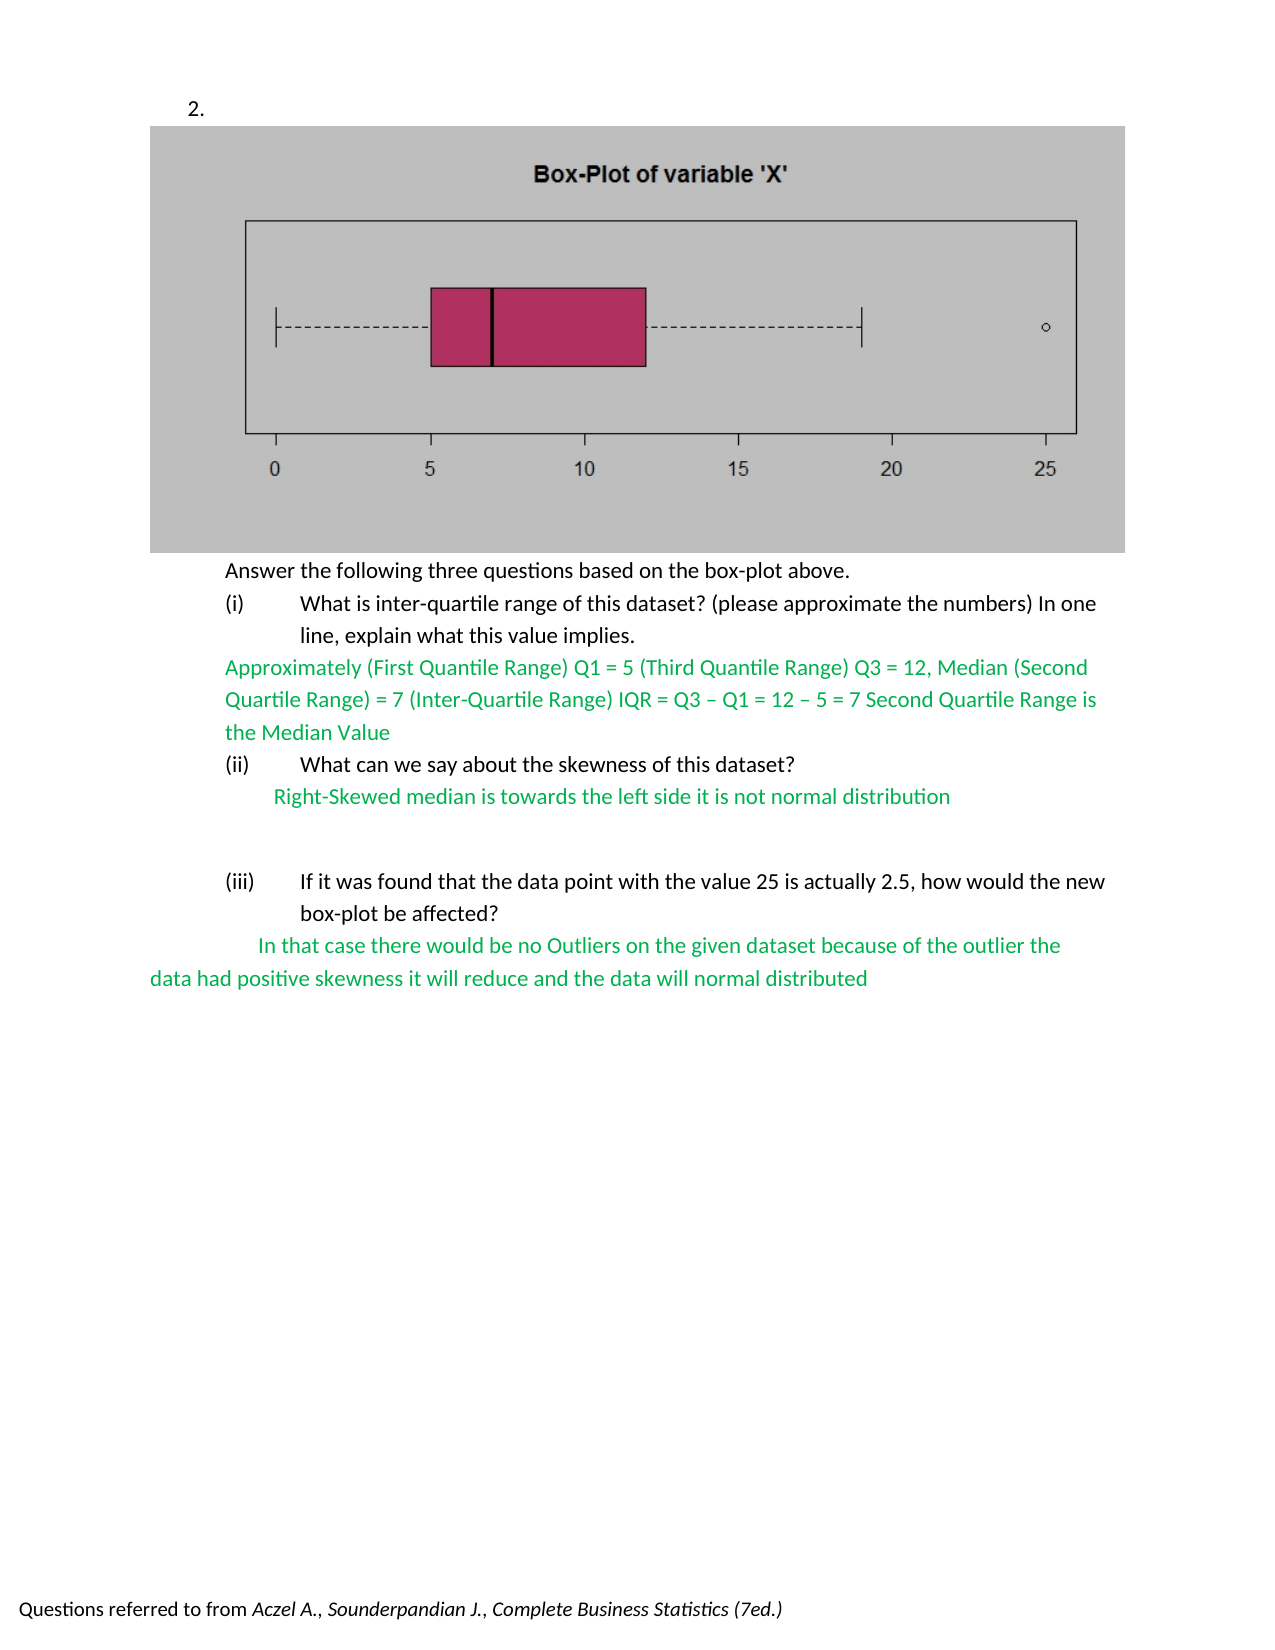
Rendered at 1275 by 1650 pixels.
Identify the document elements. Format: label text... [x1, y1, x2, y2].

list Answer the following three questions based on the box-plot above. [225, 557, 1125, 585]
list If it was found that the data point with the value 25 is actually 2.5, how would the new box-plot be affected? [225, 867, 1125, 927]
text Approximately (First Quantile Range) Q1 = 5 (Third Quantile Range) Q3 = 12, Median (Second Quartile Range) = 7 (Inter-Quartile Range) IQR = Q3 – Q1 = 12 – 5 = 7 Second Quartile Range is the Median Value [225, 653, 1125, 746]
text Right-Skewed median is towards the left side it is not normal distribution [150, 782, 1125, 810]
list What can we say about the skewness of this dataset? [225, 750, 1125, 778]
picture [150, 126, 1125, 553]
list What is inter-quartile range of this dataset? (please approximate the numbers) In one line, explain what this value implies. [225, 589, 1125, 649]
text In that case there would be no Outliers on the given dataset because of the outlier the data had positive skewness it will reduce and the data will normal distributed [150, 932, 1125, 992]
